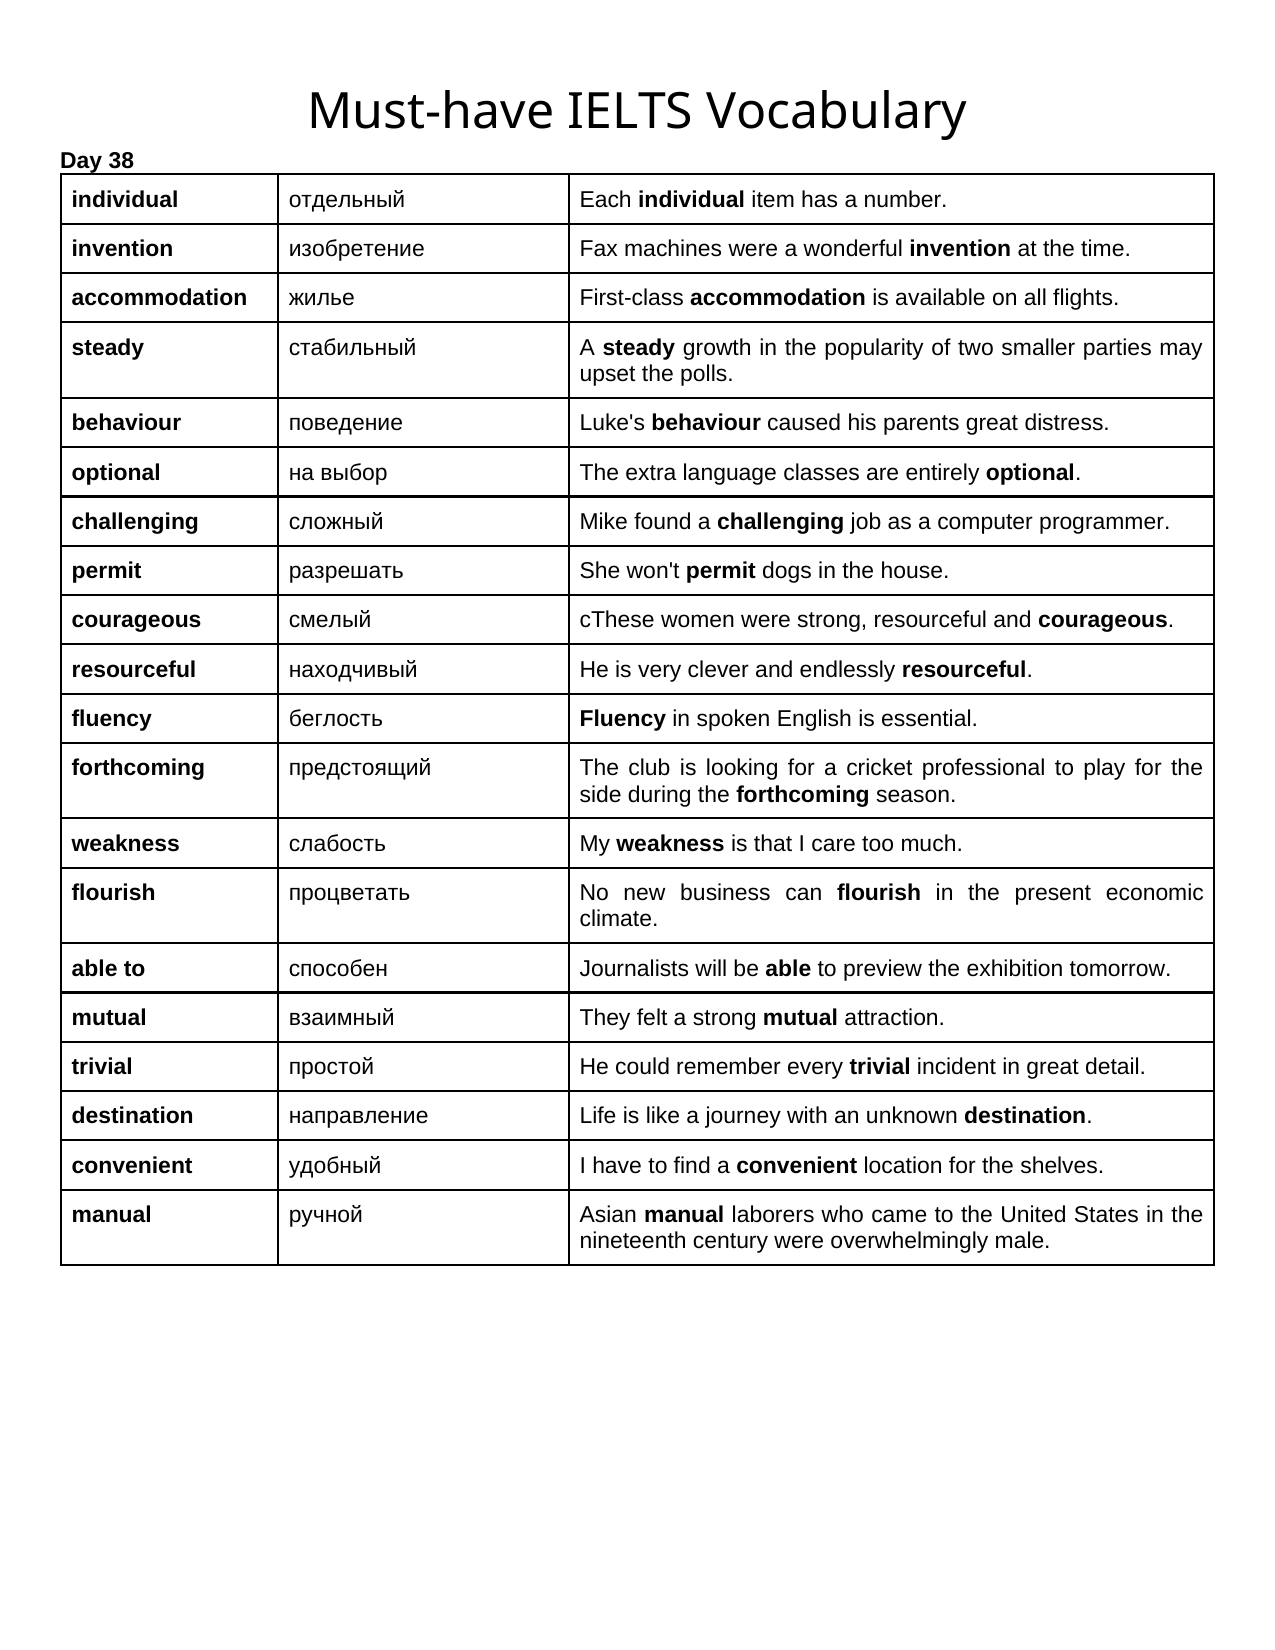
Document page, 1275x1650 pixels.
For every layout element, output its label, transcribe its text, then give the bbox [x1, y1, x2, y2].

table_cell accommodation [62, 274, 277, 321]
table_cell He could remember every trivial incident in great detail. [570, 1043, 1213, 1090]
table_cell Fluency in spoken English is essential. [570, 695, 1213, 742]
table_cell удобный [279, 1141, 568, 1188]
table_cell направление [279, 1092, 568, 1139]
table_cell resourceful [62, 645, 277, 692]
table_cell сThese women were strong, resourceful and courageous. [570, 596, 1213, 643]
text Day 38 [60, 147, 1215, 173]
table_cell Asian manual laborers who came to the United States in the nineteenth century were overwhelmingly male. [570, 1191, 1213, 1264]
table_cell flourish [62, 869, 277, 942]
table_cell процветать [279, 869, 568, 942]
table_cell Mike found a challenging job as a computer programmer. [570, 498, 1213, 544]
table_cell She won't permit dogs in the house. [570, 547, 1213, 594]
table_cell destination [62, 1092, 277, 1139]
table_cell He is very clever and endlessly resourceful. [570, 645, 1213, 692]
table_cell optional [62, 448, 277, 495]
table_cell fluency [62, 695, 277, 742]
table_header Each individual item has a number. [570, 175, 1213, 223]
table_cell смелый [279, 596, 568, 643]
table_cell Fax machines were a wonderful invention at the time. [570, 225, 1213, 272]
table_cell Journalists will be able to preview the exhibition tomorrow. [570, 944, 1213, 991]
table_cell способен [279, 944, 568, 991]
table_cell manual [62, 1191, 277, 1264]
table_cell mutual [62, 994, 277, 1041]
table_cell challenging [62, 498, 277, 544]
table_cell Life is like a journey with an unknown destination. [570, 1092, 1213, 1139]
table_cell courageous [62, 596, 277, 643]
table_cell разрешать [279, 547, 568, 594]
table_cell сложный [279, 498, 568, 544]
table_cell поведение [279, 399, 568, 446]
table_cell weakness [62, 819, 277, 867]
table_cell trivial [62, 1043, 277, 1090]
table_cell My weakness is that I care too much. [570, 819, 1213, 867]
table_header individual [62, 175, 277, 223]
table_cell жилье [279, 274, 568, 321]
table_cell стабильный [279, 323, 568, 397]
table_cell взаимный [279, 994, 568, 1041]
table_cell steady [62, 323, 277, 397]
table_cell простой [279, 1043, 568, 1090]
table_cell convenient [62, 1141, 277, 1188]
table_cell находчивый [279, 645, 568, 692]
table_cell I have to find a convenient location for the shelves. [570, 1141, 1213, 1188]
table_cell ручной [279, 1191, 568, 1264]
table_cell предстоящий [279, 744, 568, 817]
table_cell forthcoming [62, 744, 277, 817]
table_cell The extra language classes are entirely optional. [570, 448, 1213, 495]
table_cell They felt a strong mutual attraction. [570, 994, 1213, 1041]
table_cell The club is looking for a cricket professional to play for the side during the forthcoming season. [570, 744, 1213, 817]
table_cell No new business can flourish in the present economic climate. [570, 869, 1213, 942]
table_cell First-class accommodation is available on all flights. [570, 274, 1213, 321]
table_cell behaviour [62, 399, 277, 446]
table_cell беглость [279, 695, 568, 742]
table_cell Luke's behaviour caused his parents great distress. [570, 399, 1213, 446]
table_header отдельный [279, 175, 568, 223]
table_cell invention [62, 225, 277, 272]
table_cell на выбор [279, 448, 568, 495]
table_cell слабость [279, 819, 568, 867]
table_cell A steady growth in the popularity of two smaller parties may upset the polls. [570, 323, 1213, 397]
table_cell able to [62, 944, 277, 991]
table_cell изобретение [279, 225, 568, 272]
table_cell permit [62, 547, 277, 594]
